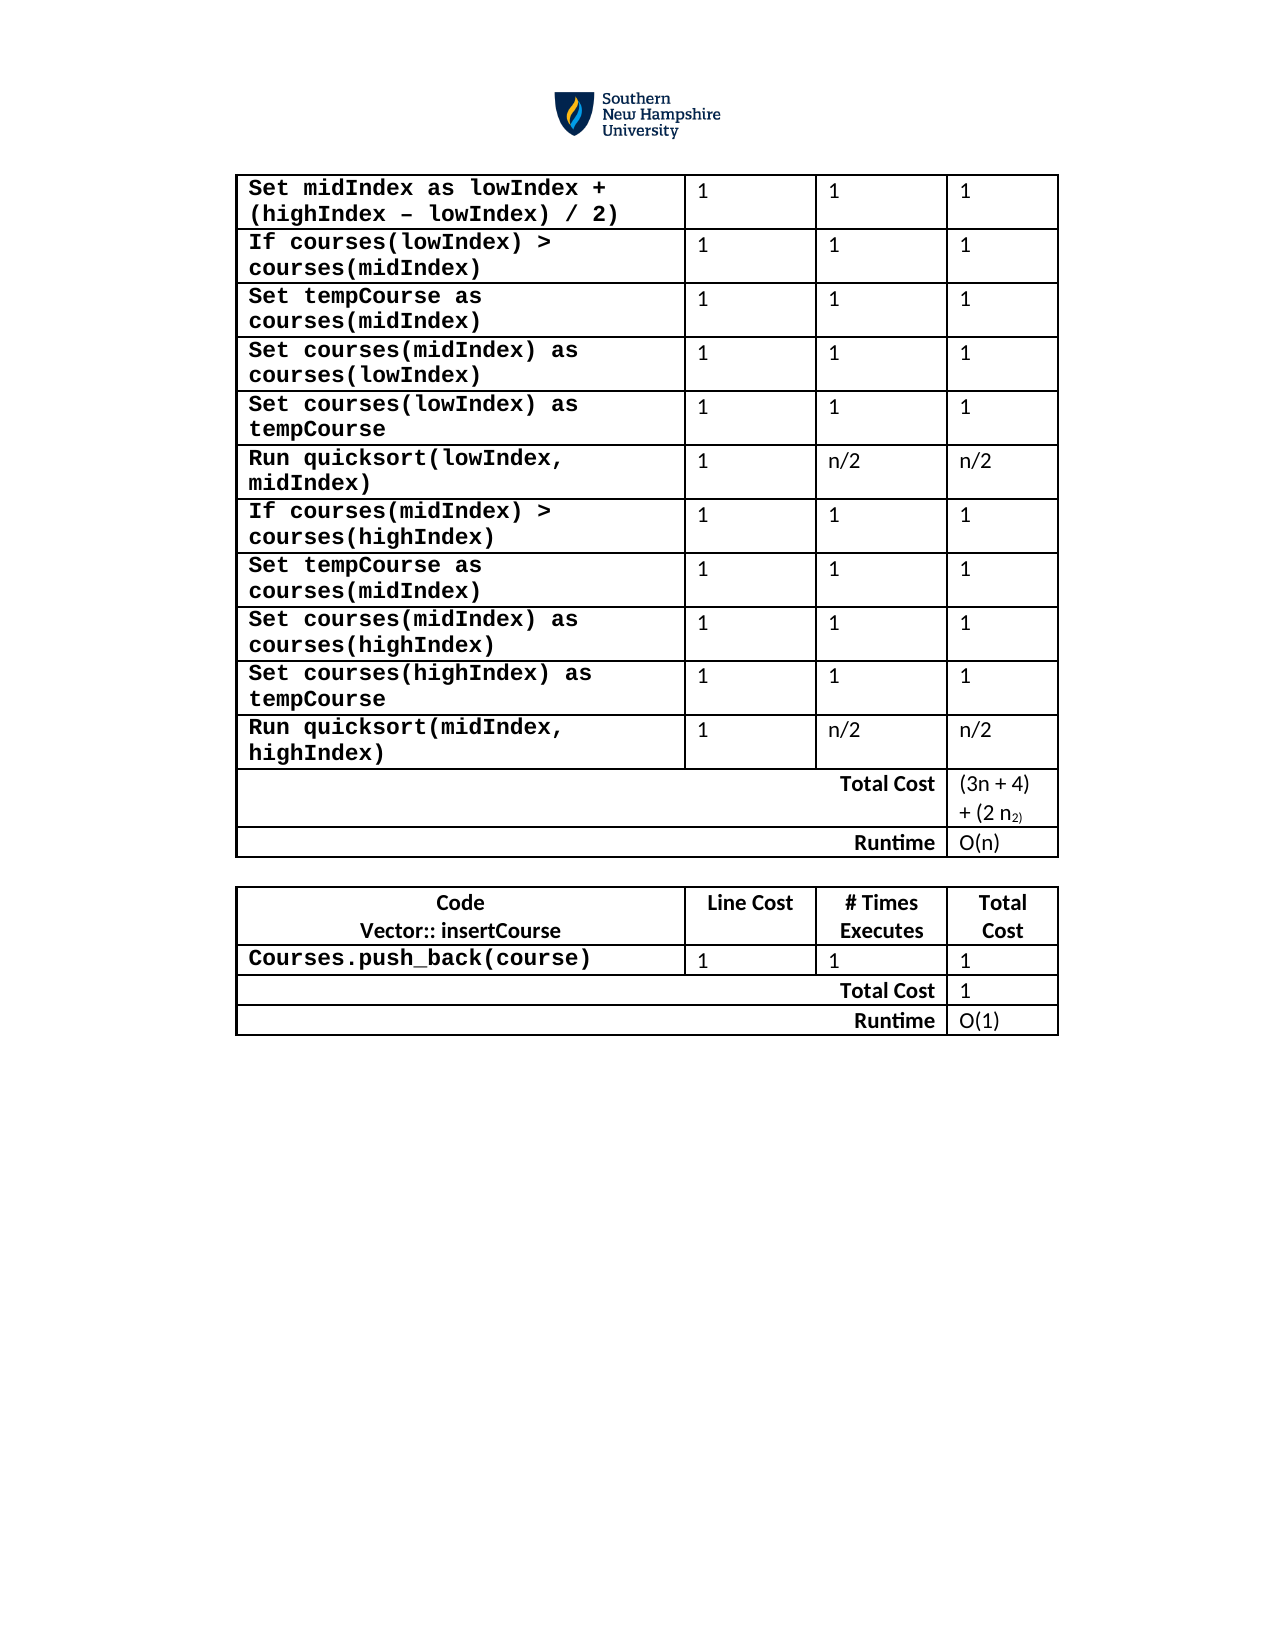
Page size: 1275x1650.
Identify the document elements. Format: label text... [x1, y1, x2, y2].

table_cell Total Cost [238, 770, 946, 826]
table_cell 1 [686, 446, 815, 498]
picture [546, 75, 729, 154]
table_cell Set tempCourse as courses(midIndex) [238, 554, 684, 606]
table_cell Set courses(midIndex) as courses(highIndex) [238, 608, 684, 659]
table_header Line Cost [686, 888, 815, 944]
table_cell 1 [948, 230, 1057, 282]
table_cell 1 [817, 608, 946, 659]
table_cell n/2 [817, 716, 946, 767]
table_cell 1 [948, 338, 1057, 390]
table_cell Total Cost [238, 976, 946, 1004]
table_cell 1 [686, 500, 815, 552]
table_cell 1 [686, 338, 815, 390]
table_cell 1 [948, 392, 1057, 444]
table_cell Run quicksort(lowIndex, midIndex) [238, 446, 684, 498]
table_cell O(n) [948, 828, 1057, 856]
table_cell (3n + 4) + (2 n2) [948, 770, 1057, 826]
table_cell Run quicksort(midIndex, highIndex) [238, 716, 684, 767]
table_cell 1 [817, 176, 946, 228]
table_cell 1 [686, 230, 815, 282]
table_cell 1 [686, 608, 815, 659]
table_cell 1 [686, 946, 815, 974]
table_cell 1 [817, 230, 946, 282]
table_cell Set courses(lowIndex) as tempCourse [238, 392, 684, 444]
table_cell 1 [948, 176, 1057, 228]
table_cell Set courses(highIndex) as tempCourse [238, 662, 684, 713]
table_cell Set tempCourse as courses(midIndex) [238, 284, 684, 336]
table_cell 1 [817, 392, 946, 444]
table_cell 1 [817, 500, 946, 552]
table_cell 1 [817, 662, 946, 713]
table_cell 1 [948, 946, 1057, 974]
table_cell 1 [948, 608, 1057, 659]
table_cell 1 [948, 976, 1057, 1004]
table_cell Set courses(midIndex) as courses(lowIndex) [238, 338, 684, 390]
table_cell 1 [686, 662, 815, 713]
table_cell n/2 [948, 446, 1057, 498]
table_cell 1 [686, 392, 815, 444]
table_cell n/2 [948, 716, 1057, 767]
table_cell Courses.push_back(course) [238, 946, 684, 974]
table_cell 1 [817, 284, 946, 336]
table_cell 1 [686, 716, 815, 767]
table_cell 1 [948, 500, 1057, 552]
table_cell Runtime [238, 828, 946, 856]
table_cell 1 [686, 284, 815, 336]
table_cell n/2 [817, 446, 946, 498]
table_header Code Vector:: insertCourse [238, 888, 684, 944]
table_cell If courses(lowIndex) > courses(midIndex) [238, 230, 684, 282]
table_cell 1 [948, 662, 1057, 713]
table_header Total Cost [948, 888, 1057, 944]
table_cell 1 [817, 338, 946, 390]
table_cell Set midIndex as lowIndex + (highIndex – lowIndex) / 2) [238, 176, 684, 228]
table_cell 1 [686, 176, 815, 228]
table_cell Runtime [238, 1006, 946, 1034]
table_cell O(1) [948, 1006, 1057, 1034]
table_cell If courses(midIndex) > courses(highIndex) [238, 500, 684, 552]
table_cell 1 [686, 554, 815, 606]
table_cell 1 [948, 554, 1057, 606]
table_header # Times Executes [817, 888, 946, 944]
table_cell 1 [817, 554, 946, 606]
table_cell 1 [817, 946, 946, 974]
table_cell 1 [948, 284, 1057, 336]
